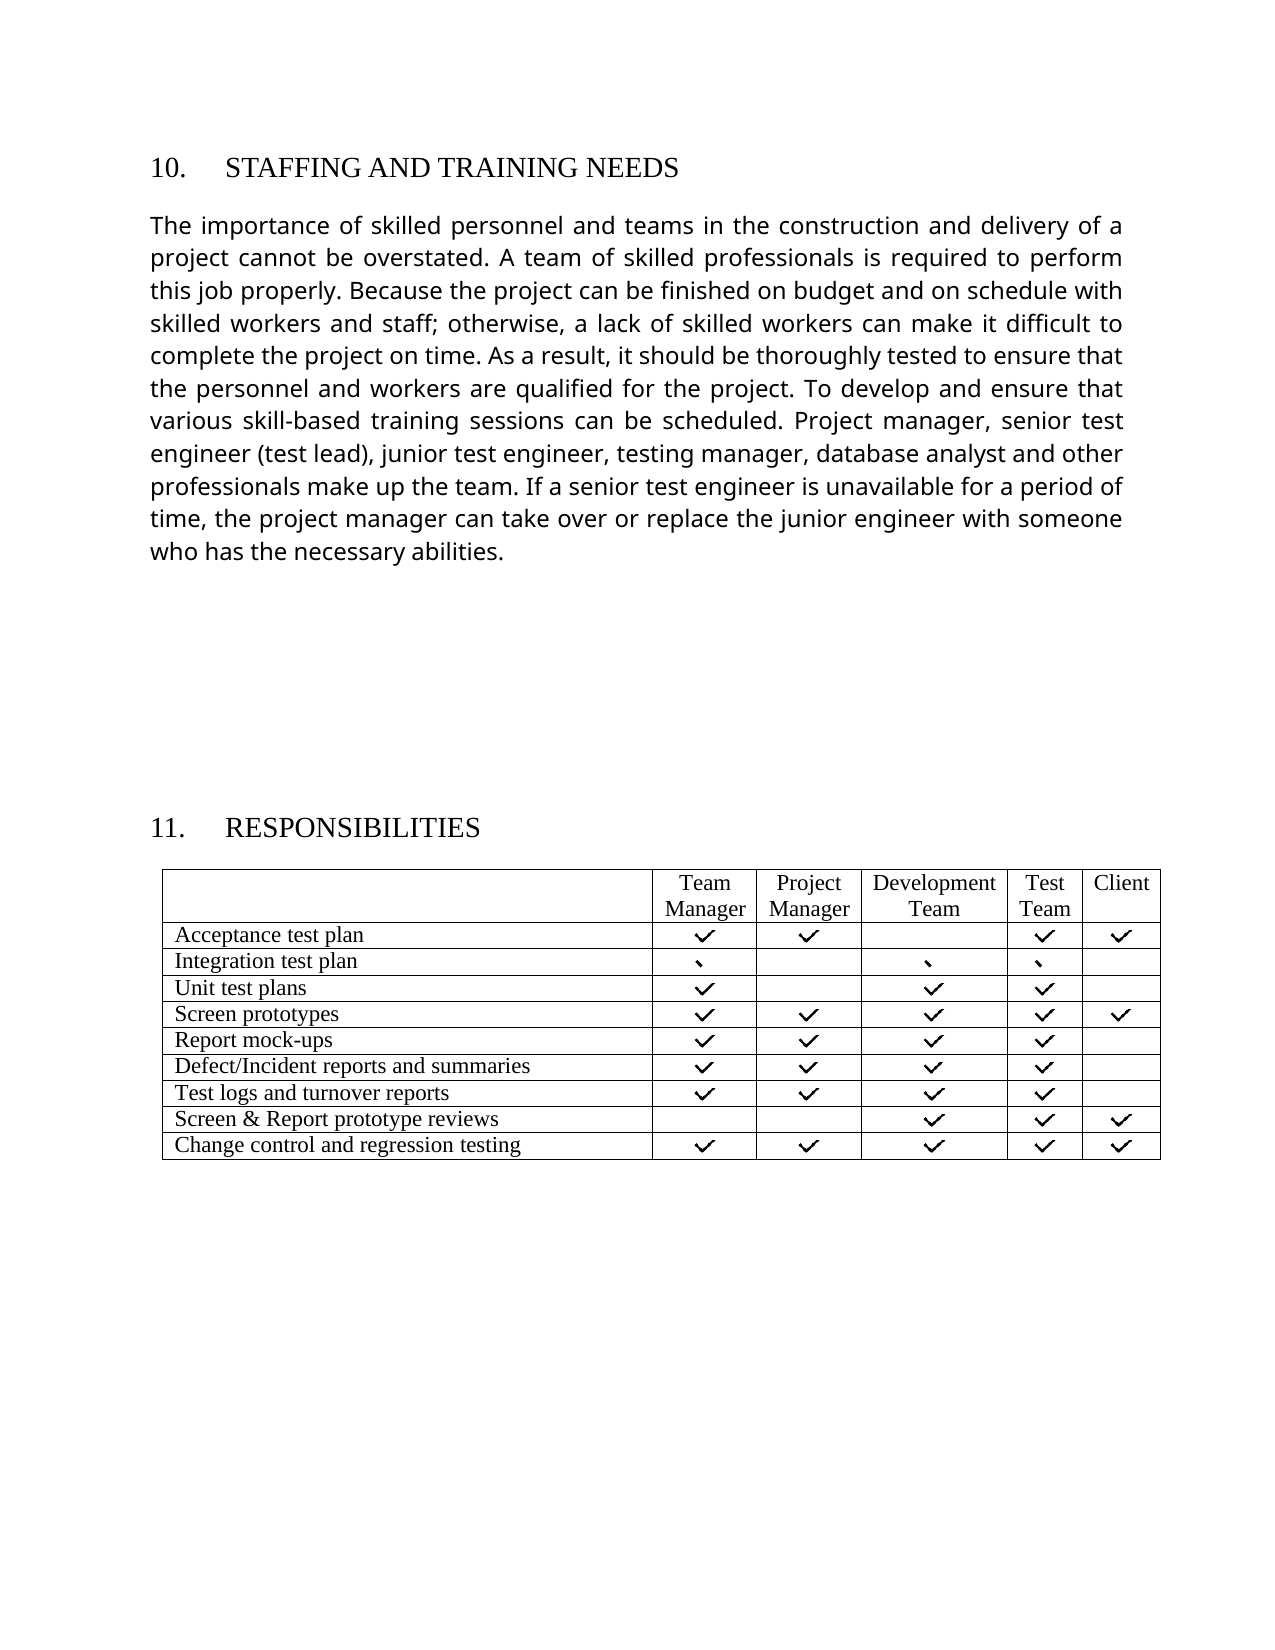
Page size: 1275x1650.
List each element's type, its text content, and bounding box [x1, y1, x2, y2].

table_cell [757, 976, 861, 1001]
picture [694, 1009, 716, 1022]
table_header Team Manager [653, 870, 756, 922]
table_cell [757, 1107, 861, 1132]
picture [1110, 930, 1133, 943]
picture [1110, 1009, 1132, 1022]
table_cell [1008, 949, 1082, 975]
picture [694, 1088, 716, 1101]
picture [923, 1114, 946, 1127]
table_cell [1008, 1055, 1082, 1080]
picture [694, 1062, 716, 1074]
table_cell [1083, 1055, 1160, 1080]
table_cell [1008, 976, 1082, 1001]
picture [1034, 983, 1056, 996]
table_cell Change control and regression testing [163, 1133, 652, 1158]
picture [798, 1009, 820, 1022]
table_cell [1083, 1002, 1160, 1027]
table_cell [653, 949, 756, 975]
subtitle STAFFING AND TRAINING NEEDS [150, 150, 1125, 183]
picture [798, 930, 820, 943]
table_cell [1008, 923, 1082, 948]
picture [694, 983, 716, 996]
table_cell Screen & Report prototype reviews [163, 1107, 652, 1132]
picture [923, 1062, 945, 1074]
picture [694, 1035, 716, 1048]
table_cell [757, 923, 861, 948]
table_header [163, 870, 652, 922]
picture [798, 1140, 820, 1153]
picture [1034, 1035, 1056, 1048]
picture [923, 1140, 946, 1153]
subtitle RESPONSIBILITIES [150, 810, 1125, 843]
table_cell [757, 1055, 861, 1080]
table_cell Test logs and turnover reports [163, 1081, 652, 1106]
picture [1034, 1062, 1056, 1074]
picture [1034, 1009, 1056, 1022]
table_cell Screen prototypes [163, 1002, 652, 1027]
table_cell Integration test plan [163, 949, 652, 975]
picture [798, 1088, 820, 1101]
picture [1034, 1114, 1056, 1127]
picture [1110, 1114, 1133, 1127]
picture [798, 1035, 820, 1048]
table_cell [653, 1081, 756, 1106]
picture [694, 930, 716, 943]
table_cell [1083, 976, 1160, 1001]
table_cell [862, 1055, 1007, 1080]
table_header Development Team [862, 870, 1007, 922]
table_cell [653, 1107, 756, 1132]
table_cell Report mock-ups [163, 1028, 652, 1053]
table_cell [757, 1081, 861, 1106]
table_cell [757, 1028, 861, 1053]
table_cell [1008, 1002, 1082, 1027]
table_cell Defect/Incident reports and summaries [163, 1055, 652, 1080]
table_cell [1008, 1107, 1082, 1132]
table_cell Unit test plans [163, 976, 652, 1001]
table_header Test Team [1008, 870, 1082, 922]
table_header Client [1083, 870, 1160, 922]
picture [694, 1140, 716, 1153]
picture [1034, 1088, 1056, 1101]
picture [798, 1062, 820, 1074]
table_cell [757, 1133, 861, 1158]
table_cell [757, 1002, 861, 1027]
table_cell Acceptance test plan [163, 923, 652, 948]
table_cell [653, 1055, 756, 1080]
table_cell [1083, 1107, 1160, 1132]
table_cell [1008, 1081, 1082, 1106]
table_cell [862, 1133, 1007, 1158]
table_cell [653, 923, 756, 948]
picture [923, 1088, 946, 1101]
picture [1034, 930, 1056, 943]
table_cell [653, 1028, 756, 1053]
table_cell [1083, 1028, 1160, 1053]
picture [923, 1009, 945, 1022]
table_cell [757, 949, 861, 975]
table_cell [862, 923, 1007, 948]
table_cell [862, 1107, 1007, 1132]
table_cell [1008, 1028, 1082, 1053]
table_cell [1083, 923, 1160, 948]
picture [1034, 1140, 1056, 1153]
text The importance of skilled personnel and teams in the construction and delivery of a project cannot be overstated. A team of skilled professionals is required to perform this job properly. Because the project can be finished on budget and on schedule with skilled workers and staff; otherwise, a lack of skilled workers can make it difficult to complete the project on time. As a result, it should be thoroughly tested to ensure that the personnel and workers are qualified for the project. To develop and ensure that various skill-based training sessions can be scheduled. Project manager, senior test engineer (test lead), junior test engineer, testing manager, database analyst and other professionals make up the team. If a senior test engineer is unavailable for a period of time, the project manager can take over or replace the junior engineer with someone who has the necessary abilities. [150, 208, 1125, 567]
table_cell [1008, 1133, 1082, 1158]
table_cell [1083, 1081, 1160, 1106]
table_cell [653, 1002, 756, 1027]
table_cell [862, 976, 1007, 1001]
table_cell [862, 949, 1007, 975]
picture [1110, 1140, 1133, 1153]
table_cell [862, 1081, 1007, 1106]
table_cell [653, 976, 756, 1001]
table_cell [1083, 1133, 1160, 1158]
table_header Project Manager [757, 870, 861, 922]
picture [923, 1035, 945, 1048]
table_cell [653, 1133, 756, 1158]
picture [923, 983, 945, 996]
table_cell [862, 1002, 1007, 1027]
table_cell [1083, 949, 1160, 975]
table_cell [862, 1028, 1007, 1053]
